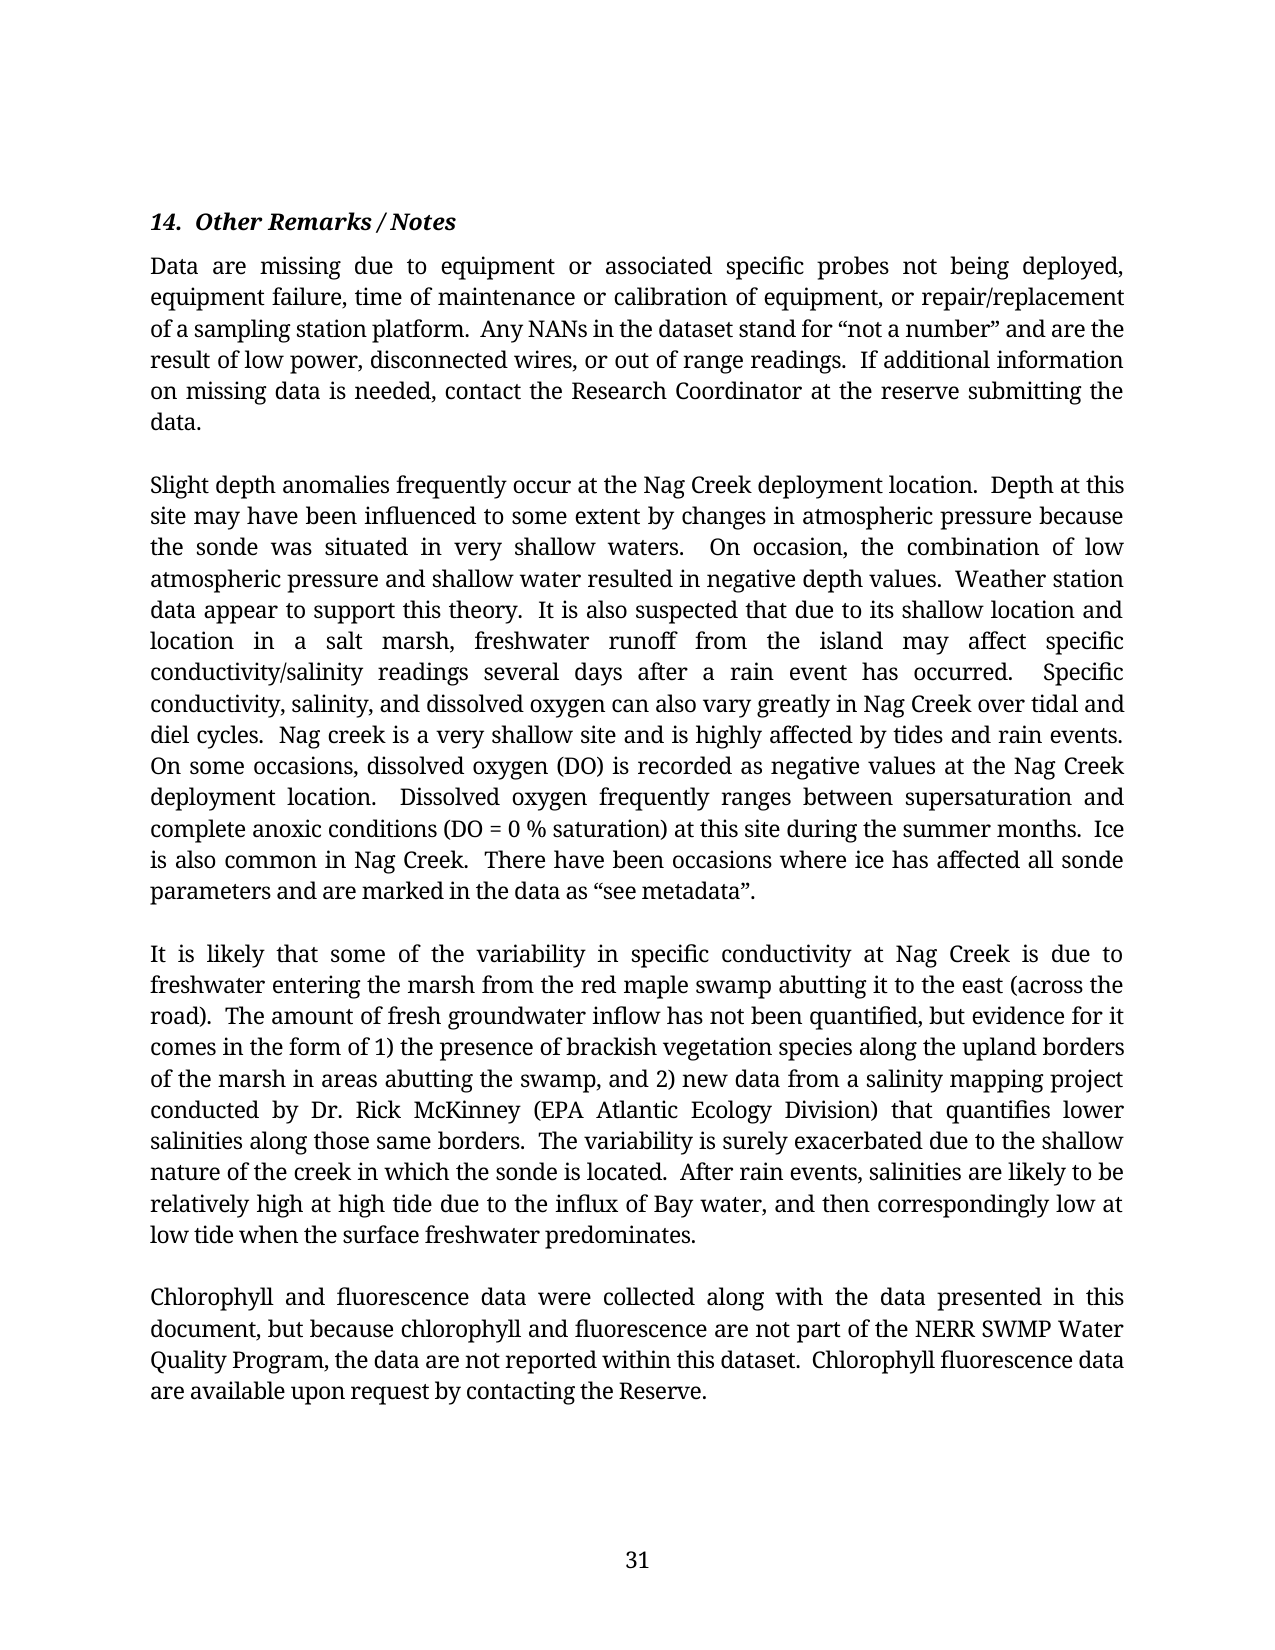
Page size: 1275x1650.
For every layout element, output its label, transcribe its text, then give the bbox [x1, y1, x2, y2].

text Data are missing due to equipment or associated specific probes not being deployed, equipment failure, time of maintenance or calibration of equipment, or repair/replacement of a sampling station platform. Any NANs in the dataset stand for “not a number” and are the result of low power, disconnected wires, or out of range readings. If additional information on missing data is needed, contact the Research Coordinator at the reserve submitting the data. [150, 250, 1125, 437]
text It is likely that some of the variability in specific conductivity at Nag Creek is due to freshwater entering the marsh from the red maple swamp abutting it to the east (across the road). The amount of fresh groundwater inflow has not been quantified, but evidence for it comes in the form of 1) the presence of brackish vegetation species along the upland borders of the marsh in areas abutting the swamp, and 2) new data from a salinity mapping project conducted by Dr. Rick McKinney (EPA Atlantic Ecology Division) that quantifies lower salinities along those same borders. The variability is surely exacerbated due to the shallow nature of the creek in which the sonde is located. After rain events, salinities are likely to be relatively high at high tide due to the influx of Bay water, and then correspondingly low at low tide when the surface freshwater predominates. [150, 937, 1125, 1250]
text Chlorophyll and fluorescence data were collected along with the data presented in this document, but because chlorophyll and fluorescence are not part of the NERR SWMP Water Quality Program, the data are not reported within this dataset. Chlorophyll fluorescence data are available upon request by contacting the Reserve. [150, 1281, 1125, 1406]
subtitle 14. Other Remarks / Notes [150, 206, 1125, 237]
text Slight depth anomalies frequently occur at the Nag Creek deployment location. Depth at this site may have been influenced to some extent by changes in atmospheric pressure because the sonde was situated in very shallow waters. On occasion, the combination of low atmospheric pressure and shallow water resulted in negative depth values. Weather station data appear to support this theory. It is also suspected that due to its shallow location and location in a salt marsh, freshwater runoff from the island may affect specific conductivity/salinity readings several days after a rain event has occurred. Specific conductivity, salinity, and dissolved oxygen can also vary greatly in Nag Creek over tidal and diel cycles. Nag creek is a very shallow site and is highly affected by tides and rain events. On some occasions, dissolved oxygen (DO) is recorded as negative values at the Nag Creek deployment location. Dissolved oxygen frequently ranges between supersaturation and complete anoxic conditions (DO = 0 % saturation) at this site during the summer months. Ice is also common in Nag Creek. There have been occasions where ice has affected all sonde parameters and are marked in the data as “see metadata”. [150, 469, 1125, 906]
